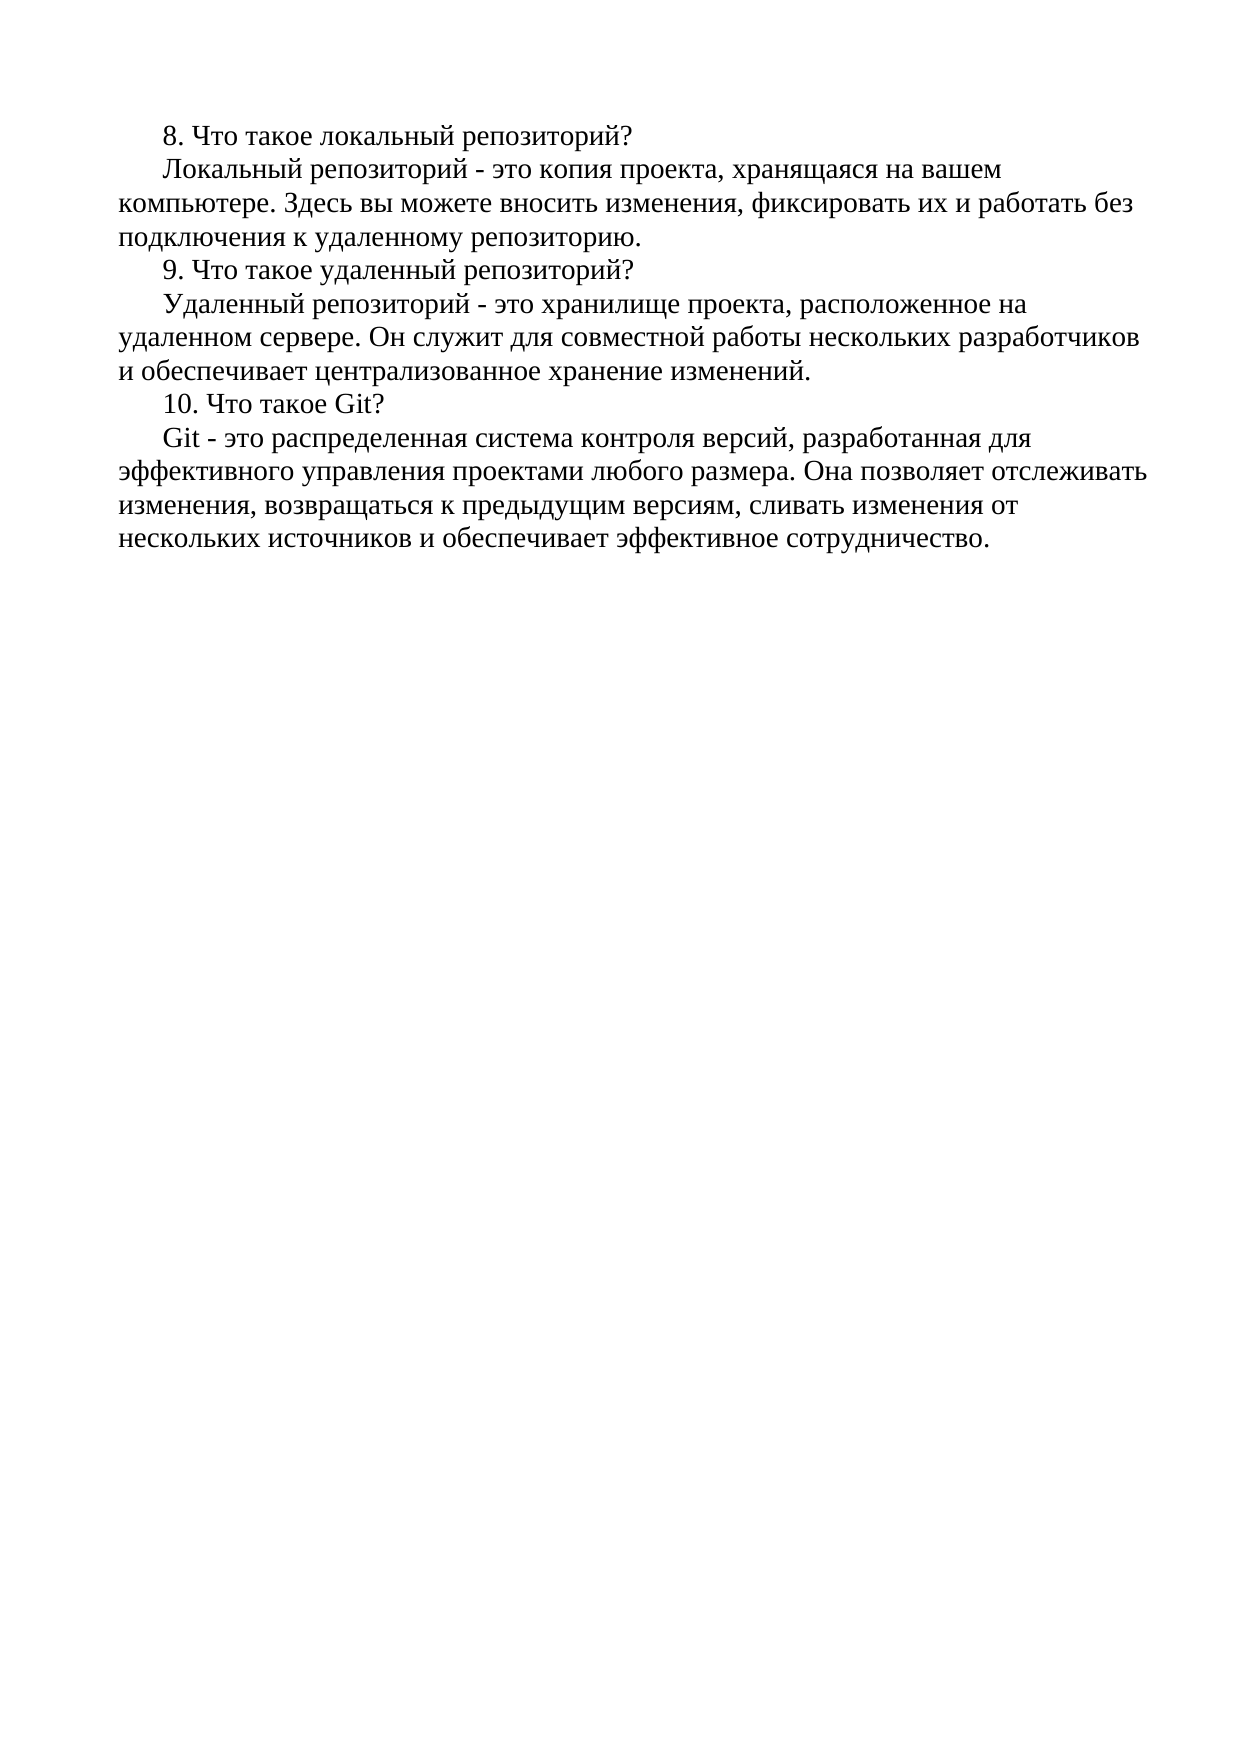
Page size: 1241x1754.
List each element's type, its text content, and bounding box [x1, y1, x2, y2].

text 8. Что такое локальный репозиторий? [118, 118, 1152, 152]
text Git - это распределенная система контроля версий, разработанная для эффективного управления проектами любого размера. Она позволяет отслеживать изменения, возвращаться к предыдущим версиям, сливать изменения от нескольких источников и обеспечивает эффективное сотрудничество. [118, 420, 1152, 554]
text Удаленный репозиторий - это хранилище проекта, расположенное на удаленном сервере. Он служит для совместной работы нескольких разработчиков и обеспечивает централизованное хранение изменений. [118, 286, 1152, 386]
text 9. Что такое удаленный репозиторий? [118, 252, 1152, 286]
text Локальный репозиторий - это копия проекта, хранящаяся на вашем компьютере. Здесь вы можете вносить изменения, фиксировать их и работать без подключения к удаленному репозиторию. [118, 152, 1152, 252]
text 10. Что такое Git? [118, 386, 1152, 420]
